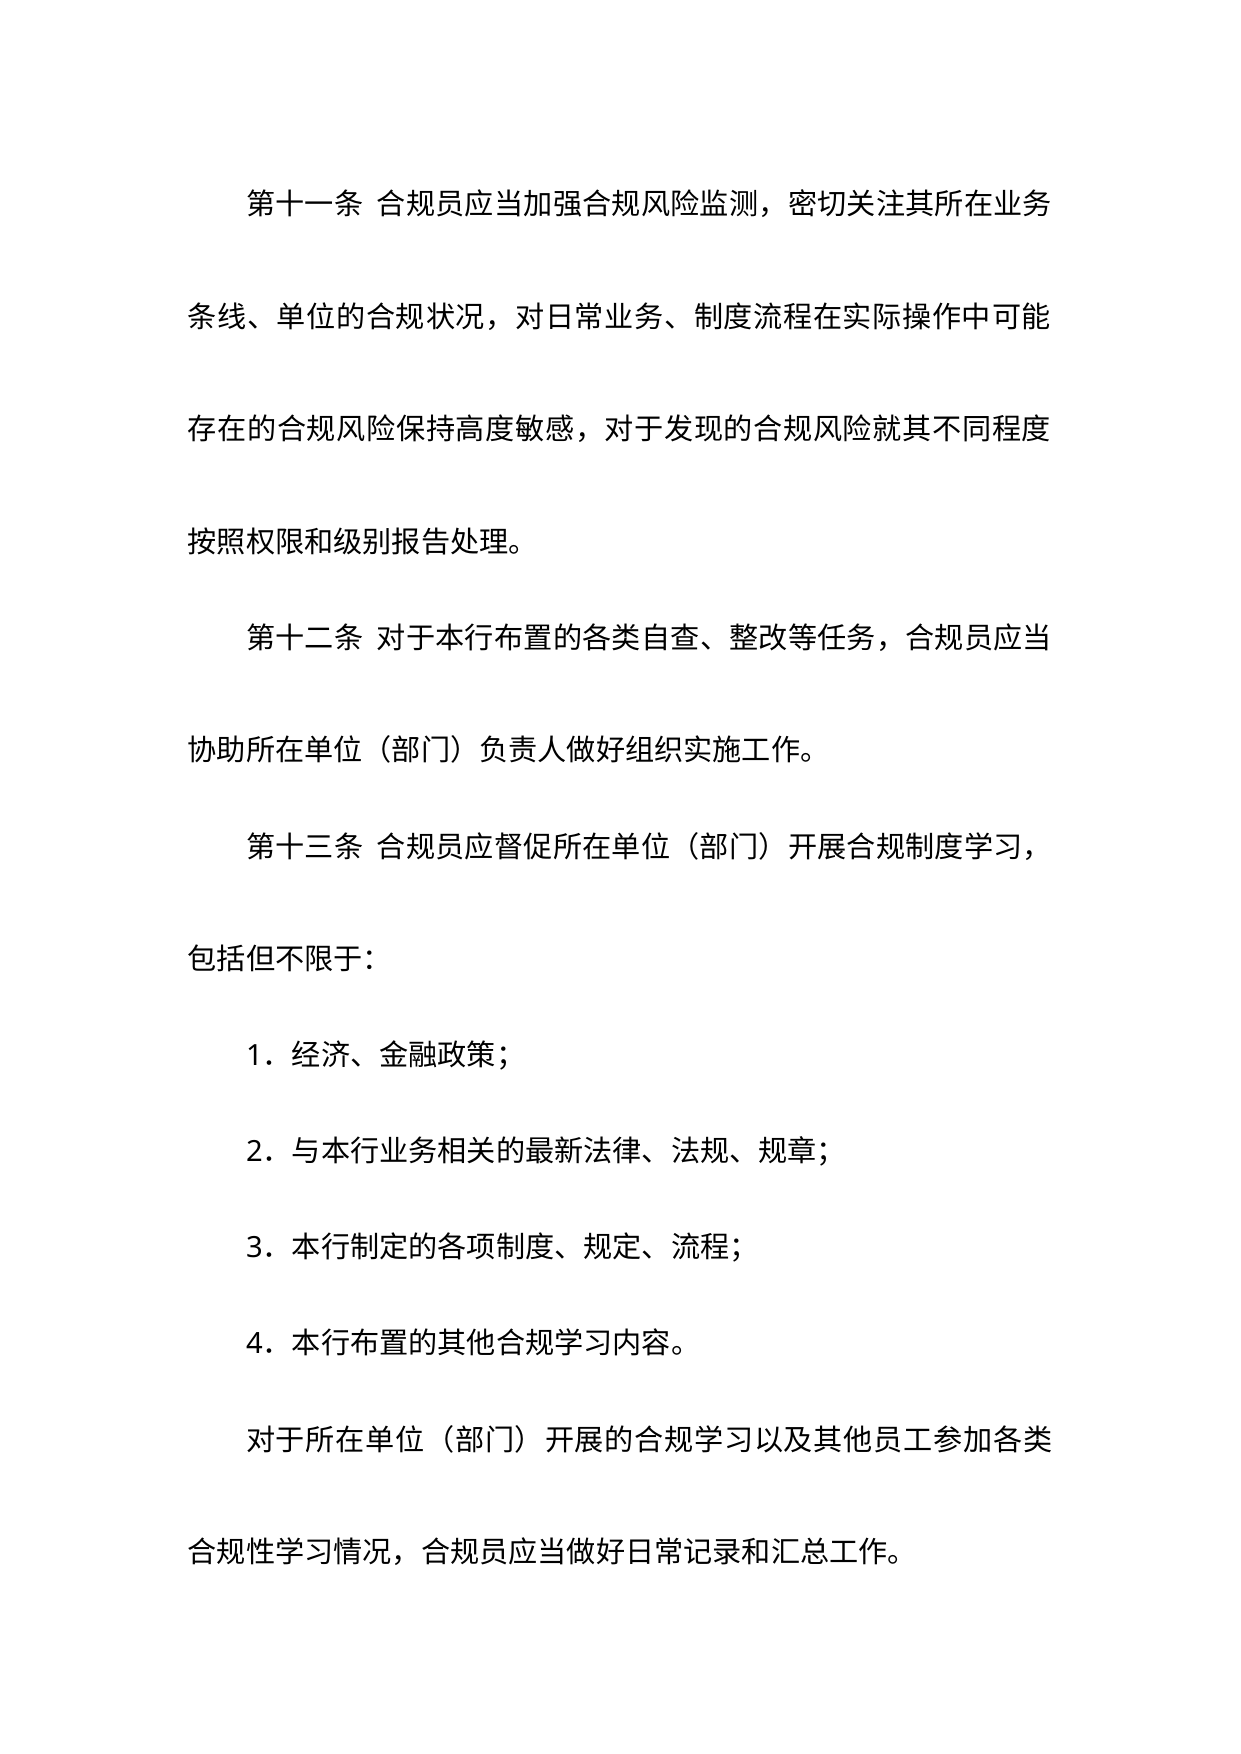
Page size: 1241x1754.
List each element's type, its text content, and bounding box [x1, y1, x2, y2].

text 第十一条 合规员应当加强合规风险监测，密切关注其所在业务条线、单位的合规状况，对日常业务、制度流程在实际操作中可能存在的合规风险保持高度敏感，对于发现的合规风险就其不同程度按照权限和级别报告处理。 [187, 164, 1053, 577]
text 4．本行布置的其他合规学习内容。 [187, 1304, 1053, 1379]
text 2．与本行业务相关的最新法律、法规、规章； [187, 1112, 1053, 1187]
text 第十三条 合规员应督促所在单位（部门）开展合规制度学习，包括但不限于： [187, 807, 1053, 994]
text 第十二条 对于本行布置的各类自查、整改等任务，合规员应当协助所在单位（部门）负责人做好组织实施工作。 [187, 598, 1053, 786]
text 对于所在单位（部门）开展的合规学习以及其他员工参加各类合规性学习情况，合规员应当做好日常记录和汇总工作。 [187, 1400, 1053, 1587]
text 3．本行制定的各项制度、规定、流程； [187, 1208, 1053, 1283]
text 1．经济、金融政策； [187, 1015, 1053, 1090]
